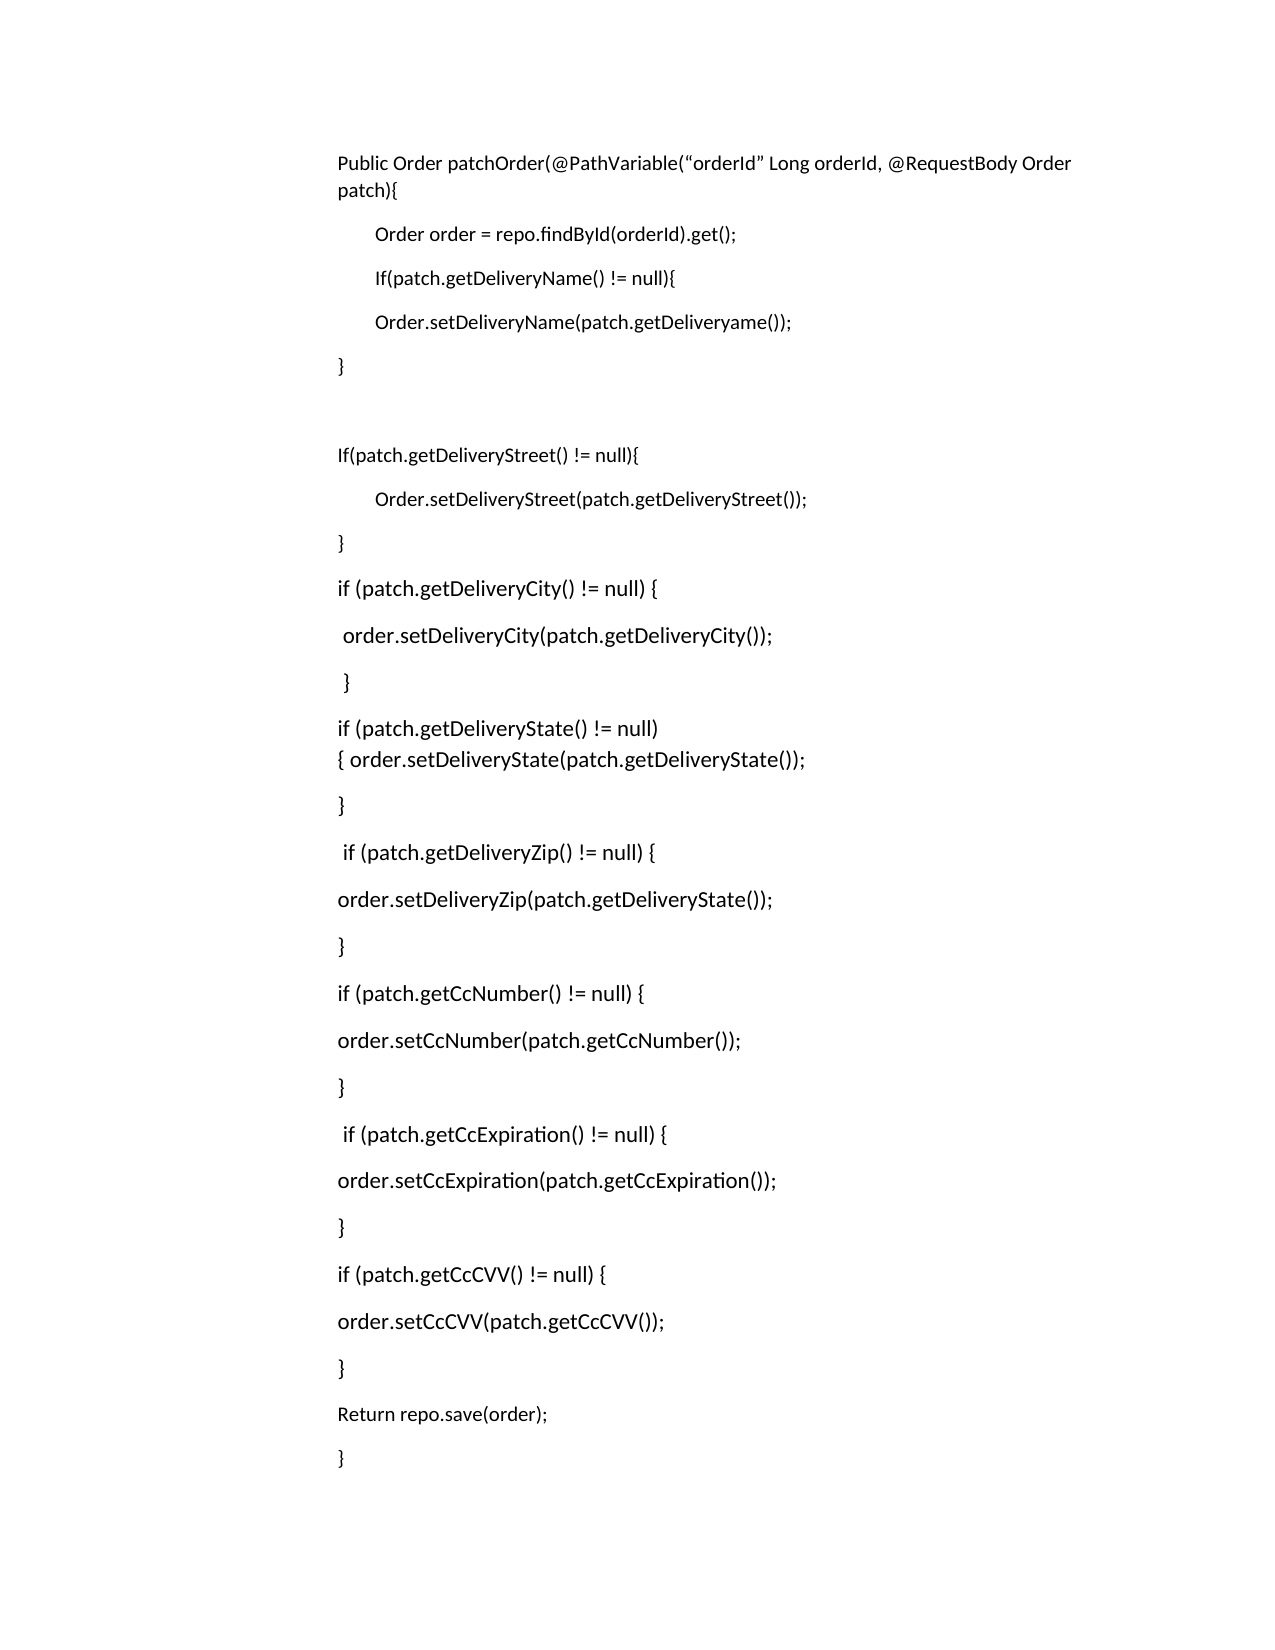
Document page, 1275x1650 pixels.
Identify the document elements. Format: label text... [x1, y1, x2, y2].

text } [337, 530, 1125, 555]
text } [337, 668, 1125, 696]
text order.setDeliveryZip(patch.getDeliveryState()); [337, 885, 1125, 913]
text if (patch.getCcCVV() != null) { [337, 1260, 1125, 1288]
text if (patch.getDeliveryState() != null) { order.setDeliveryState(patch.getDeliveryState()); [337, 714, 1125, 773]
text Return repo.save(order); [337, 1401, 1125, 1426]
text } [337, 1445, 1125, 1471]
text } [337, 354, 1125, 379]
text } [337, 1213, 1125, 1242]
text if (patch.getCcNumber() != null) { [337, 979, 1125, 1007]
text } [337, 1354, 1125, 1382]
text Order.setDeliveryStreet(patch.getDeliveryStreet()); [337, 486, 1125, 511]
text } [337, 1073, 1125, 1101]
text order.setCcCVV(patch.getCcCVV()); [337, 1307, 1125, 1335]
text } [337, 792, 1125, 820]
text order.setCcNumber(patch.getCcNumber()); [337, 1026, 1125, 1054]
text Public Order patchOrder(@PathVariable(“orderId” Long orderId, @RequestBody Order patch){ [337, 150, 1125, 203]
text Order.setDeliveryName(patch.getDeliveryame()); [337, 309, 1125, 335]
text if (patch.getDeliveryZip() != null) { [337, 838, 1125, 867]
text If(patch.getDeliveryName() != null){ [337, 266, 1125, 291]
text order.setDeliveryCity(patch.getDeliveryCity()); [337, 621, 1125, 649]
text If(patch.getDeliveryStreet() != null){ [337, 442, 1125, 467]
text } [337, 932, 1125, 960]
text order.setCcExpiration(patch.getCcExpiration()); [337, 1167, 1125, 1195]
text if (patch.getDeliveryCity() != null) { [337, 574, 1125, 602]
text if (patch.getCcExpiration() != null) { [337, 1120, 1125, 1148]
text Order order = repo.findById(orderId).get(); [337, 221, 1125, 247]
